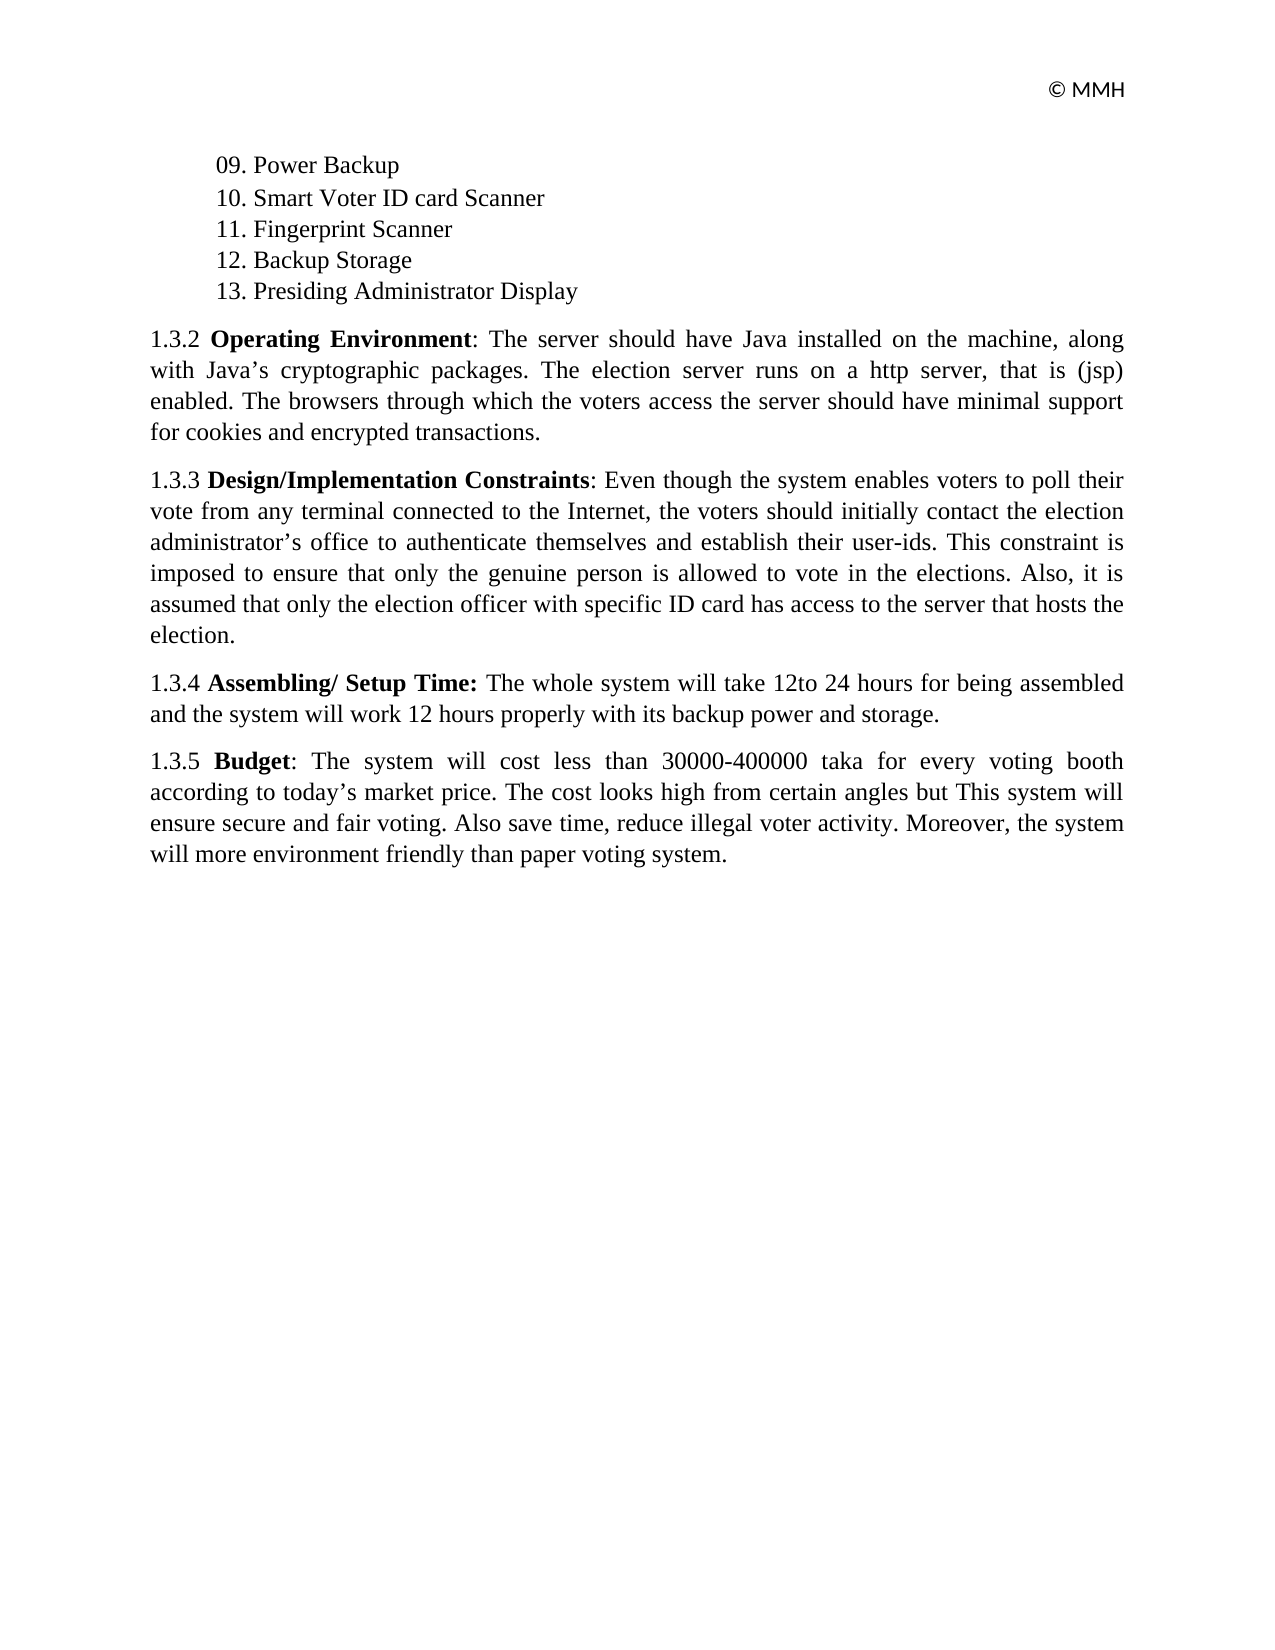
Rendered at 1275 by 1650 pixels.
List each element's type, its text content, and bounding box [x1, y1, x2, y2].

list 13. Presiding Administrator Display [216, 276, 1125, 305]
text 1.3.2 Operating Environment: The server should have Java installed on the machine, along with Java’s cryptographic packages. The election server runs on a http server, that is (jsp) enabled. The browsers through which the voters access the server should have minimal support for cookies and encrypted transactions. [150, 324, 1125, 446]
list 09. Power Backup [216, 150, 1125, 179]
list 12. Backup Storage [216, 245, 1125, 274]
text 1.3.3 Design/Implementation Constraints: Even though the system enables voters to poll their vote from any terminal connected to the Internet, the voters should initially contact the election administrator’s office to authenticate themselves and establish their user-ids. This constraint is imposed to ensure that only the genuine person is allowed to vote in the elections. Also, it is assumed that only the election officer with specific ID card has access to the server that hosts the election. [150, 465, 1125, 649]
text 1.3.5 Budget: The system will cost less than 30000-400000 taka for every voting booth according to today’s market price. The cost looks high from certain angles but This system will ensure secure and fair voting. Also save time, reduce illegal voter activity. Moreover, the system will more environment friendly than paper voting system. [150, 746, 1125, 868]
text 1.3.4 Assembling/ Setup Time: The whole system will take 12to 24 hours for being assembled and the system will work 12 hours properly with its backup power and storage. [150, 668, 1125, 727]
list 11. Fingerprint Scanner [216, 214, 1125, 243]
list 10. Smart Voter ID card Scanner [216, 183, 1125, 212]
